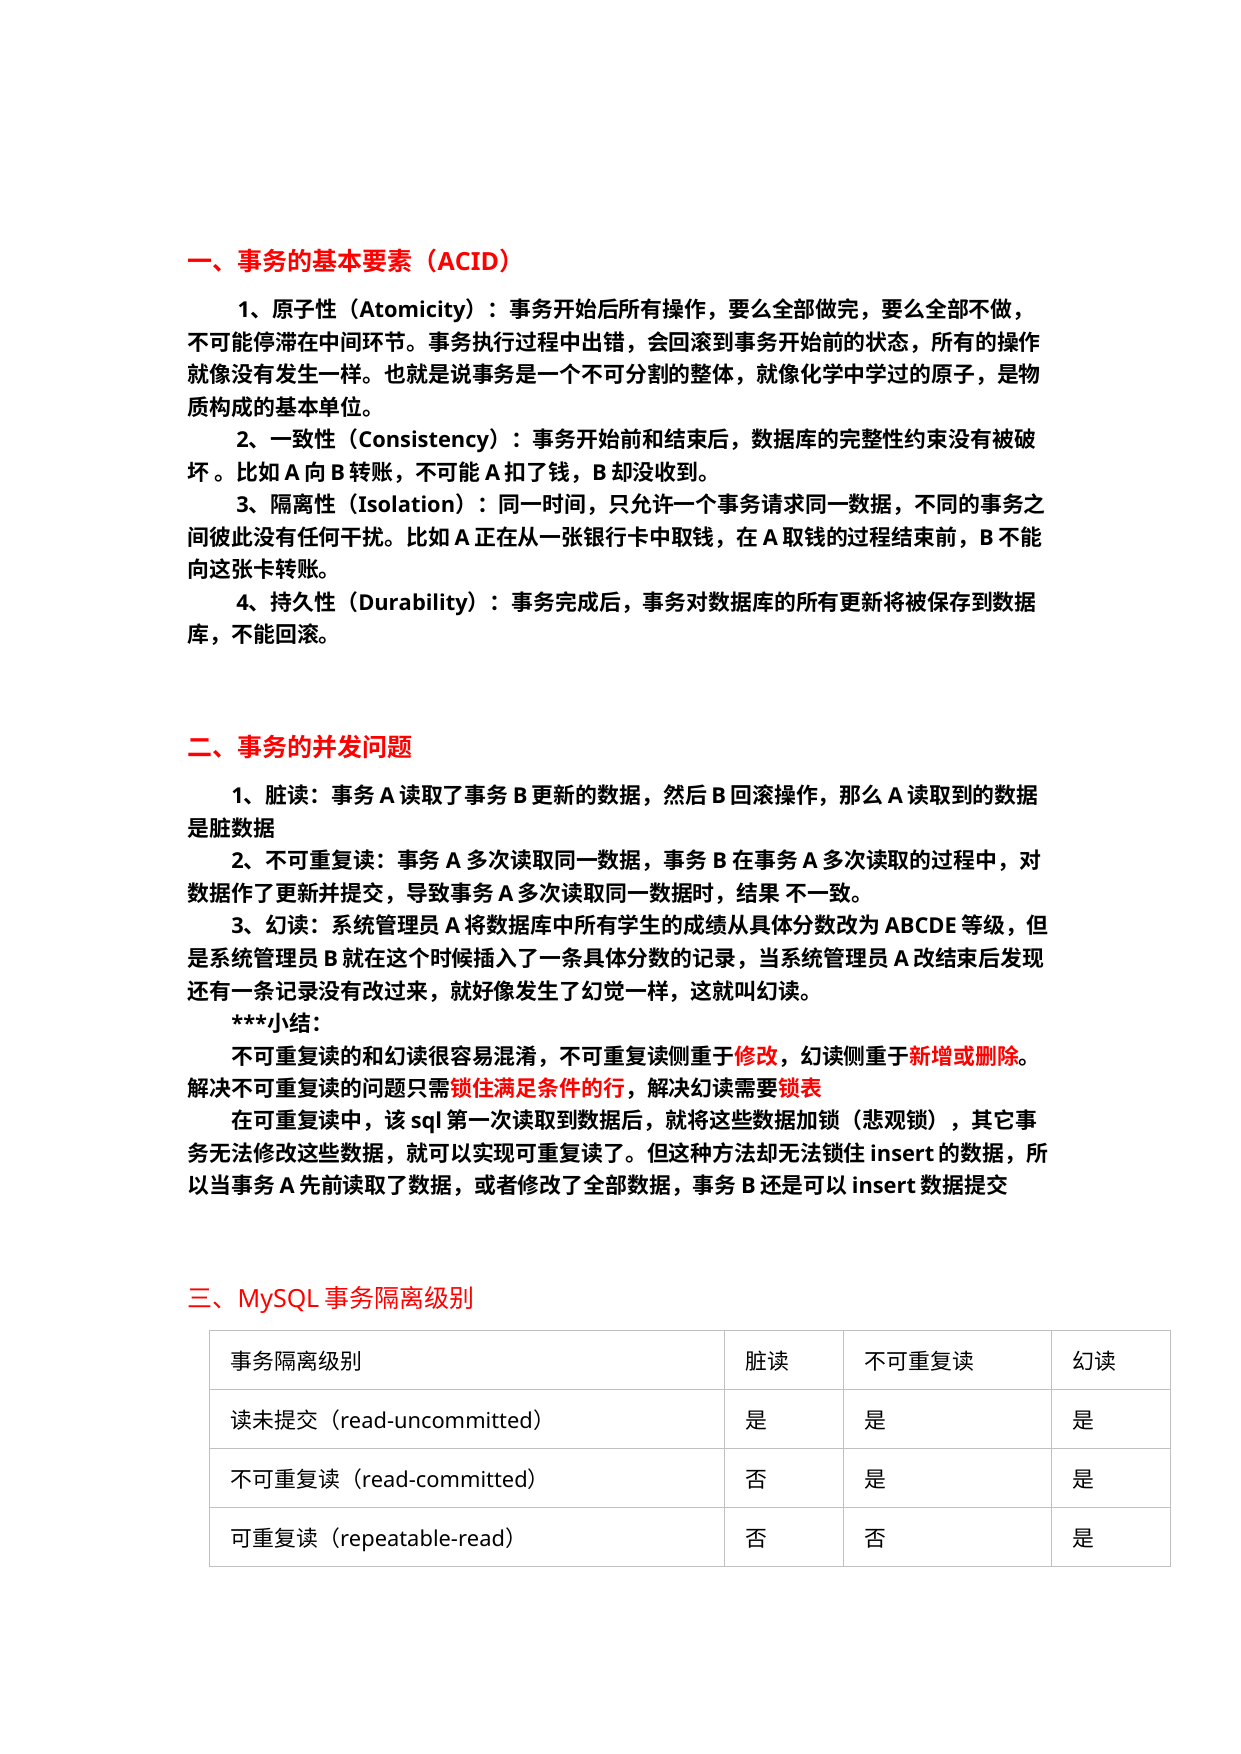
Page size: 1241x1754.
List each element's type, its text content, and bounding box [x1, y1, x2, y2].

text 1、原子性（Atomicity）：事务开始后所有操作，要么全部做完，要么全部不做，不可能停滞在中间环节。事务执行过程中出错，会回滚到事务开始前的状态，所有的操作就像没有发生一样。也就是说事务是一个不可分割的整体，就像化学中学过的原子，是物质构成的基本单位。 [187, 292, 1053, 422]
text 不可重复读的和幻读很容易混淆，不可重复读侧重于修改，幻读侧重于新增或删除。解决不可重复读的问题只需锁住满足条件的行，解决幻读需要锁表 [187, 1038, 1053, 1103]
table_cell 是 [844, 1390, 1051, 1448]
text ***小结： [187, 1006, 1053, 1038]
table_header 脏读 [725, 1331, 843, 1388]
text 2、一致性（Consistency）：事务开始前和结束后，数据库的完整性约束没有被破坏 。比如A向B转账，不可能A扣了钱，B却没收到。 [187, 422, 1053, 487]
table_cell 读未提交（read-uncommitted） [210, 1390, 724, 1448]
text 3、幻读：系统管理员A将数据库中所有学生的成绩从具体分数改为ABCDE等级，但是系统管理员B就在这个时候插入了一条具体分数的记录，当系统管理员A改结束后发现还有一条记录没有改过来，就好像发生了幻觉一样，这就叫幻读。 [187, 908, 1053, 1006]
table_cell 是 [844, 1449, 1051, 1507]
table_cell 是 [725, 1390, 843, 1448]
table_cell 否 [725, 1449, 843, 1507]
table_cell 否 [844, 1508, 1051, 1566]
text 3、隔离性（Isolation）：同一时间，只允许一个事务请求同一数据，不同的事务之间彼此没有任何干扰。比如A正在从一张银行卡中取钱，在A取钱的过程结束前，B不能向这张卡转账。 [187, 487, 1053, 584]
table_cell 是 [1052, 1508, 1170, 1566]
table_header 幻读 [1052, 1331, 1170, 1388]
table_cell 可重复读（repeatable-read） [210, 1508, 724, 1566]
text 三、MySQL事务隔离级别 [187, 1264, 1053, 1329]
table_cell 是 [1052, 1390, 1170, 1448]
text 2、不可重复读：事务 A 多次读取同一数据，事务 B 在事务A多次读取的过程中，对数据作了更新并提交，导致事务A多次读取同一数据时，结果 不一致。 [187, 843, 1053, 908]
table_cell 不可重复读（read-committed） [210, 1449, 724, 1507]
table_header 事务隔离级别 [210, 1331, 724, 1388]
text 4、持久性（Durability）：事务完成后，事务对数据库的所有更新将被保存到数据库，不能回滚。 [187, 584, 1053, 649]
text 在可重复读中，该sql第一次读取到数据后，就将这些数据加锁（悲观锁），其它事务无法修改这些数据，就可以实现可重复读了。但这种方法却无法锁住insert的数据，所以当事务A先前读取了数据，或者修改了全部数据，事务B还是可以insert数据提交 [187, 1103, 1053, 1201]
table_cell 是 [1052, 1449, 1170, 1507]
table_cell 否 [725, 1508, 843, 1566]
table_header 不可重复读 [844, 1331, 1051, 1388]
text 二、事务的并发问题 [187, 713, 1053, 778]
text 1、脏读：事务A读取了事务B更新的数据，然后B回滚操作，那么A读取到的数据是脏数据 [187, 778, 1053, 843]
text 一、事务的基本要素（ACID） [187, 227, 1053, 292]
